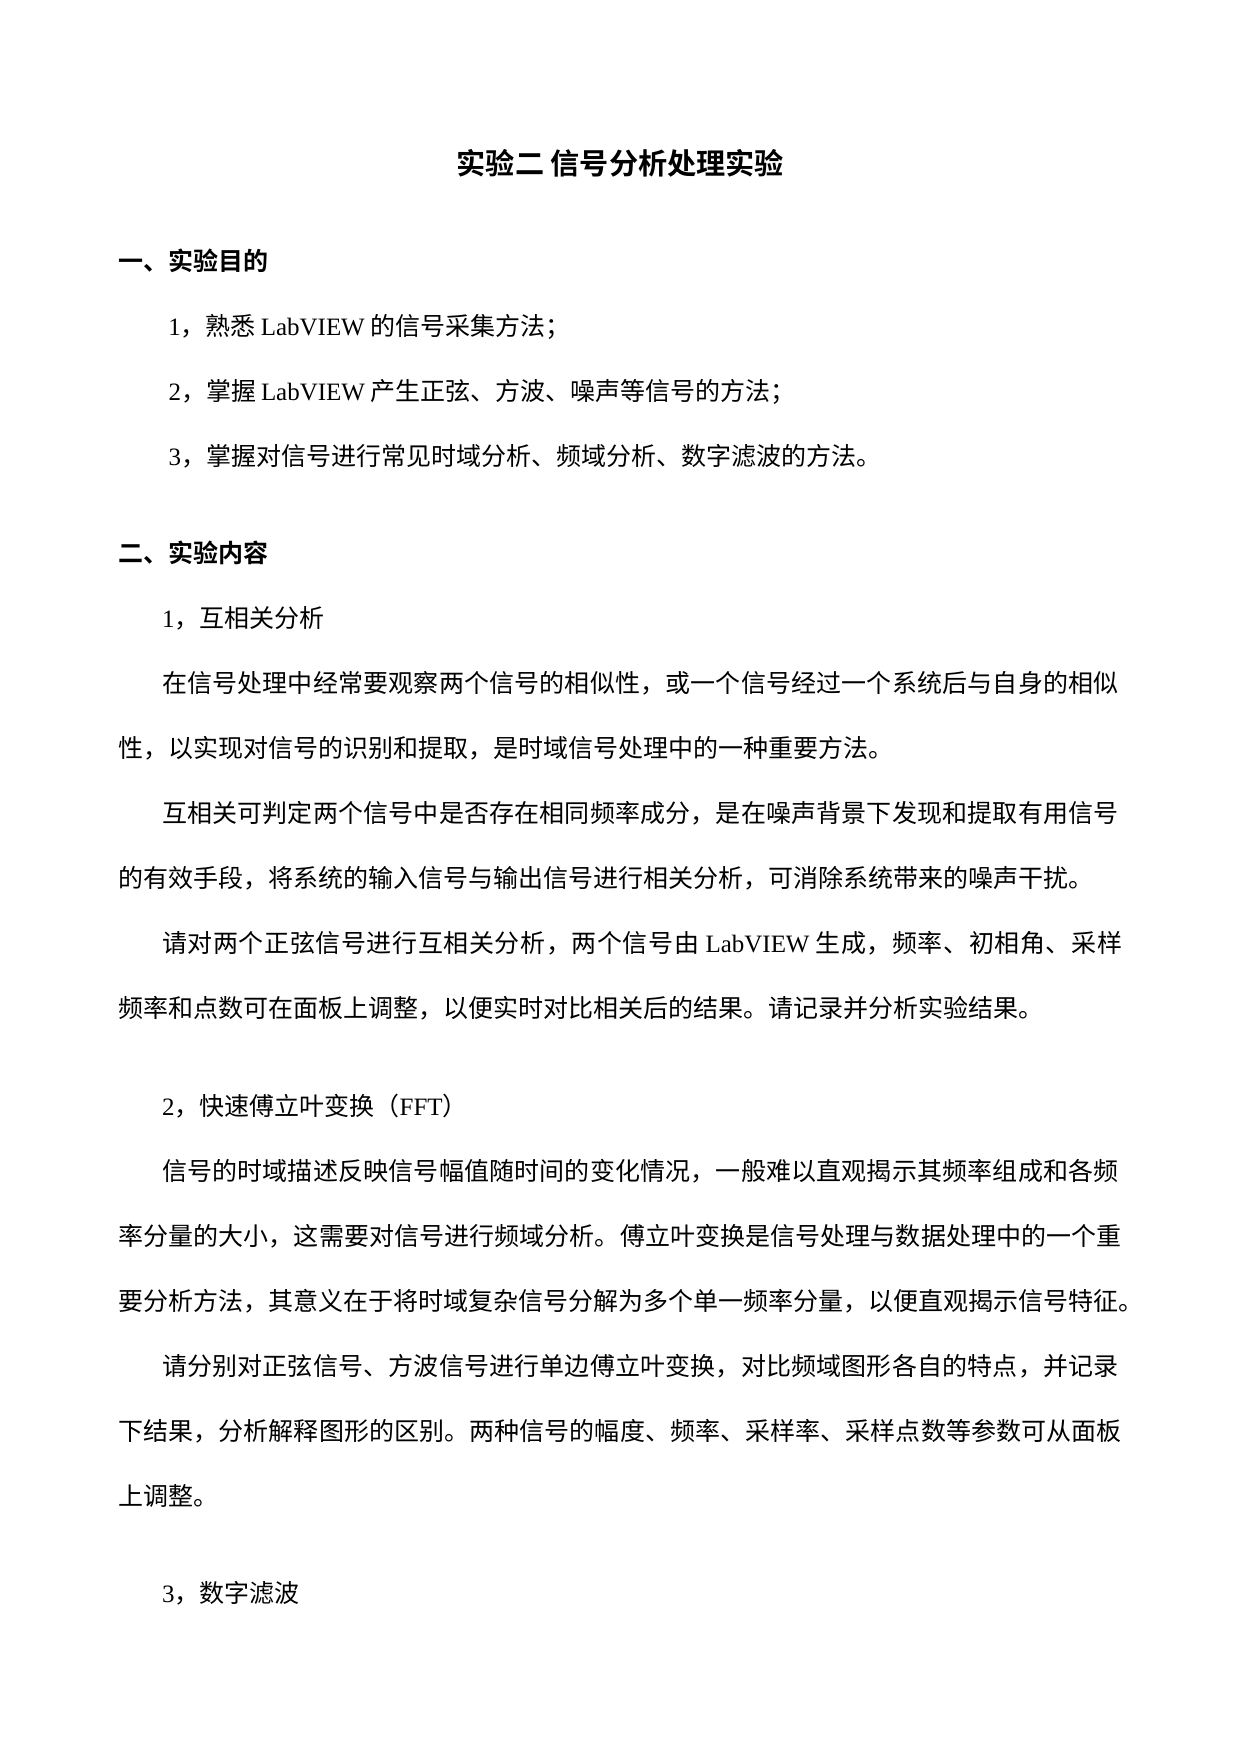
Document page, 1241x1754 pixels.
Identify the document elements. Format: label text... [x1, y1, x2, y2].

text 一、实验目的 [118, 227, 1122, 292]
text 1，熟悉LabVIEW的信号采集方法； [118, 292, 1122, 357]
text 3，数字滤波 [118, 1559, 1122, 1624]
text 信号的时域描述反映信号幅值随时间的变化情况，一般难以直观揭示其频率组成和各频率分量的大小，这需要对信号进行频域分析。傅立叶变换是信号处理与数据处理中的一个重要分析方法，其意义在于将时域复杂信号分解为多个单一频率分量，以便直观揭示信号特征。 [118, 1137, 1122, 1332]
text 3，掌握对信号进行常见时域分析、频域分析、数字滤波的方法。 [168, 422, 1122, 487]
text 1，互相关分析 [118, 584, 1122, 649]
text 在信号处理中经常要观察两个信号的相似性，或一个信号经过一个系统后与自身的相似性，以实现对信号的识别和提取，是时域信号处理中的一种重要方法。 [118, 649, 1122, 779]
text 互相关可判定两个信号中是否存在相同频率成分，是在噪声背景下发现和提取有用信号的有效手段，将系统的输入信号与输出信号进行相关分析，可消除系统带来的噪声干扰。 [118, 779, 1122, 909]
text 二、实验内容 [118, 519, 1122, 584]
text 请对两个正弦信号进行互相关分析，两个信号由LabVIEW生成，频率、初相角、采样频率和点数可在面板上调整，以便实时对比相关后的结果。请记录并分析实验结果。 [118, 909, 1122, 1039]
text 实验二 信号分析处理实验 [118, 129, 1122, 194]
text 2，掌握LabVIEW产生正弦、方波、噪声等信号的方法； [168, 357, 1122, 422]
text 请分别对正弦信号、方波信号进行单边傅立叶变换，对比频域图形各自的特点，并记录下结果，分析解释图形的区别。两种信号的幅度、频率、采样率、采样点数等参数可从面板上调整。 [118, 1332, 1122, 1527]
text 2，快速傅立叶变换（FFT） [118, 1072, 1122, 1137]
